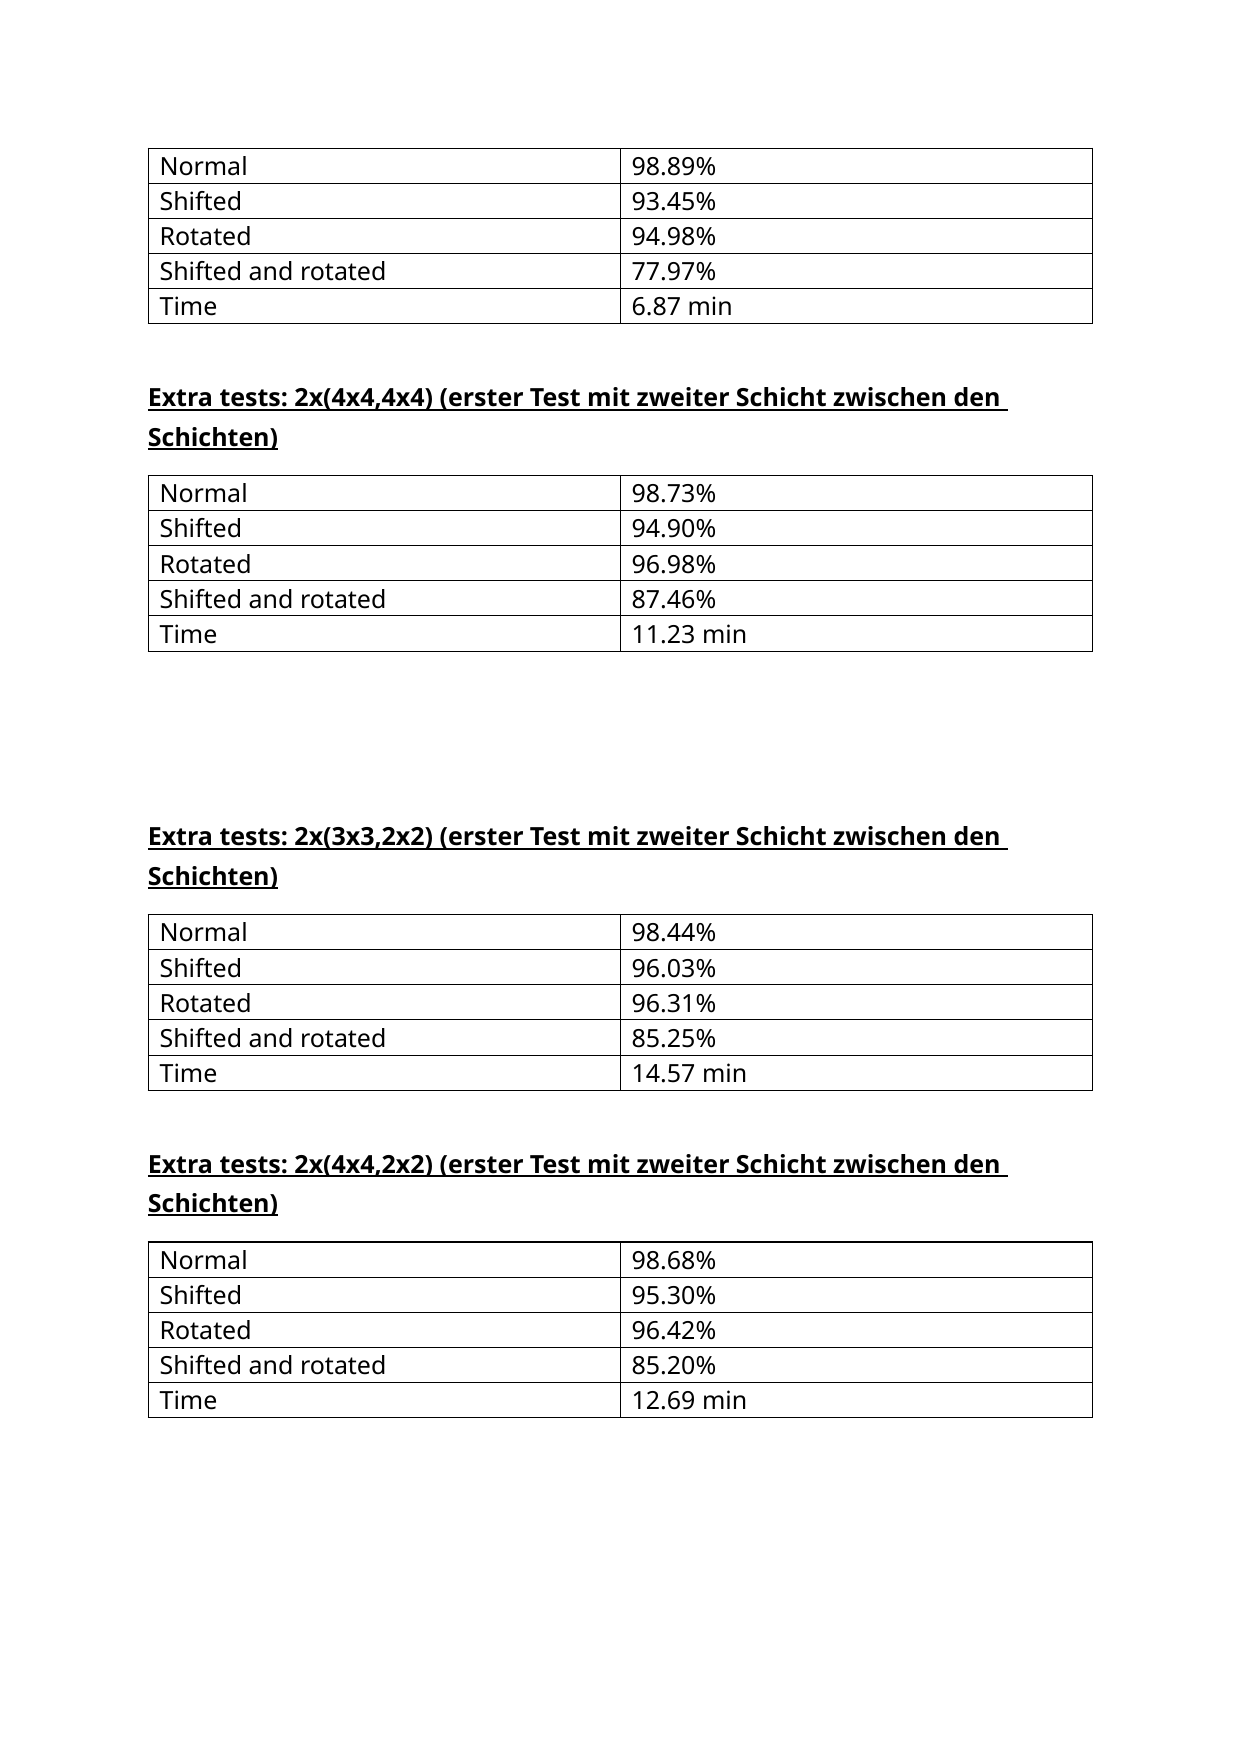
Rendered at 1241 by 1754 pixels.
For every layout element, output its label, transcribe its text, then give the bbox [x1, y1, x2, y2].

table_cell Time [149, 1383, 620, 1417]
table_cell Shifted and rotated [149, 254, 620, 288]
table_cell 96.31% [621, 985, 1092, 1019]
text Extra tests: 2x(3x3,2x2) (erster Test mit zweiter Schicht zwischen den Schichten) [148, 819, 1093, 892]
table_cell 96.98% [621, 546, 1092, 580]
table_header 98.89% [621, 149, 1092, 183]
table_cell Shifted and rotated [149, 581, 620, 615]
table_cell 6.87 min [621, 289, 1092, 323]
table_cell 85.20% [621, 1348, 1092, 1382]
table_cell Shifted [149, 511, 620, 545]
table_cell 96.42% [621, 1313, 1092, 1347]
table_cell 12.69 min [621, 1383, 1092, 1417]
table_cell Time [149, 616, 620, 651]
table_cell Rotated [149, 546, 620, 580]
table_header 98.44% [621, 915, 1092, 949]
text Extra tests: 2x(4x4,2x2) (erster Test mit zweiter Schicht zwischen den Schichten) [148, 1146, 1093, 1220]
table_cell 94.98% [621, 219, 1092, 253]
table_cell Rotated [149, 219, 620, 253]
table_cell 94.90% [621, 511, 1092, 545]
table_cell 14.57 min [621, 1056, 1092, 1089]
table_cell 85.25% [621, 1020, 1092, 1054]
table_header Normal [149, 1243, 620, 1277]
table_cell 95.30% [621, 1278, 1092, 1312]
table_cell Shifted and rotated [149, 1020, 620, 1054]
table_header 98.73% [621, 476, 1092, 510]
table_cell Time [149, 1056, 620, 1089]
text Extra tests: 2x(4x4,4x4) (erster Test mit zweiter Schicht zwischen den Schichten) [148, 380, 1093, 453]
table_header Normal [149, 915, 620, 949]
table_cell 87.46% [621, 581, 1092, 615]
table_cell Shifted [149, 1278, 620, 1312]
table_cell Shifted [149, 950, 620, 984]
table_cell 11.23 min [621, 616, 1092, 651]
table_cell Shifted and rotated [149, 1348, 620, 1382]
table_cell Time [149, 289, 620, 323]
table_cell 77.97% [621, 254, 1092, 288]
table_cell 96.03% [621, 950, 1092, 984]
table_cell Rotated [149, 985, 620, 1019]
table_cell 93.45% [621, 184, 1092, 218]
table_cell Rotated [149, 1313, 620, 1347]
table_header 98.68% [621, 1243, 1092, 1277]
table_header Normal [149, 149, 620, 183]
table_cell Shifted [149, 184, 620, 218]
table_header Normal [149, 476, 620, 510]
